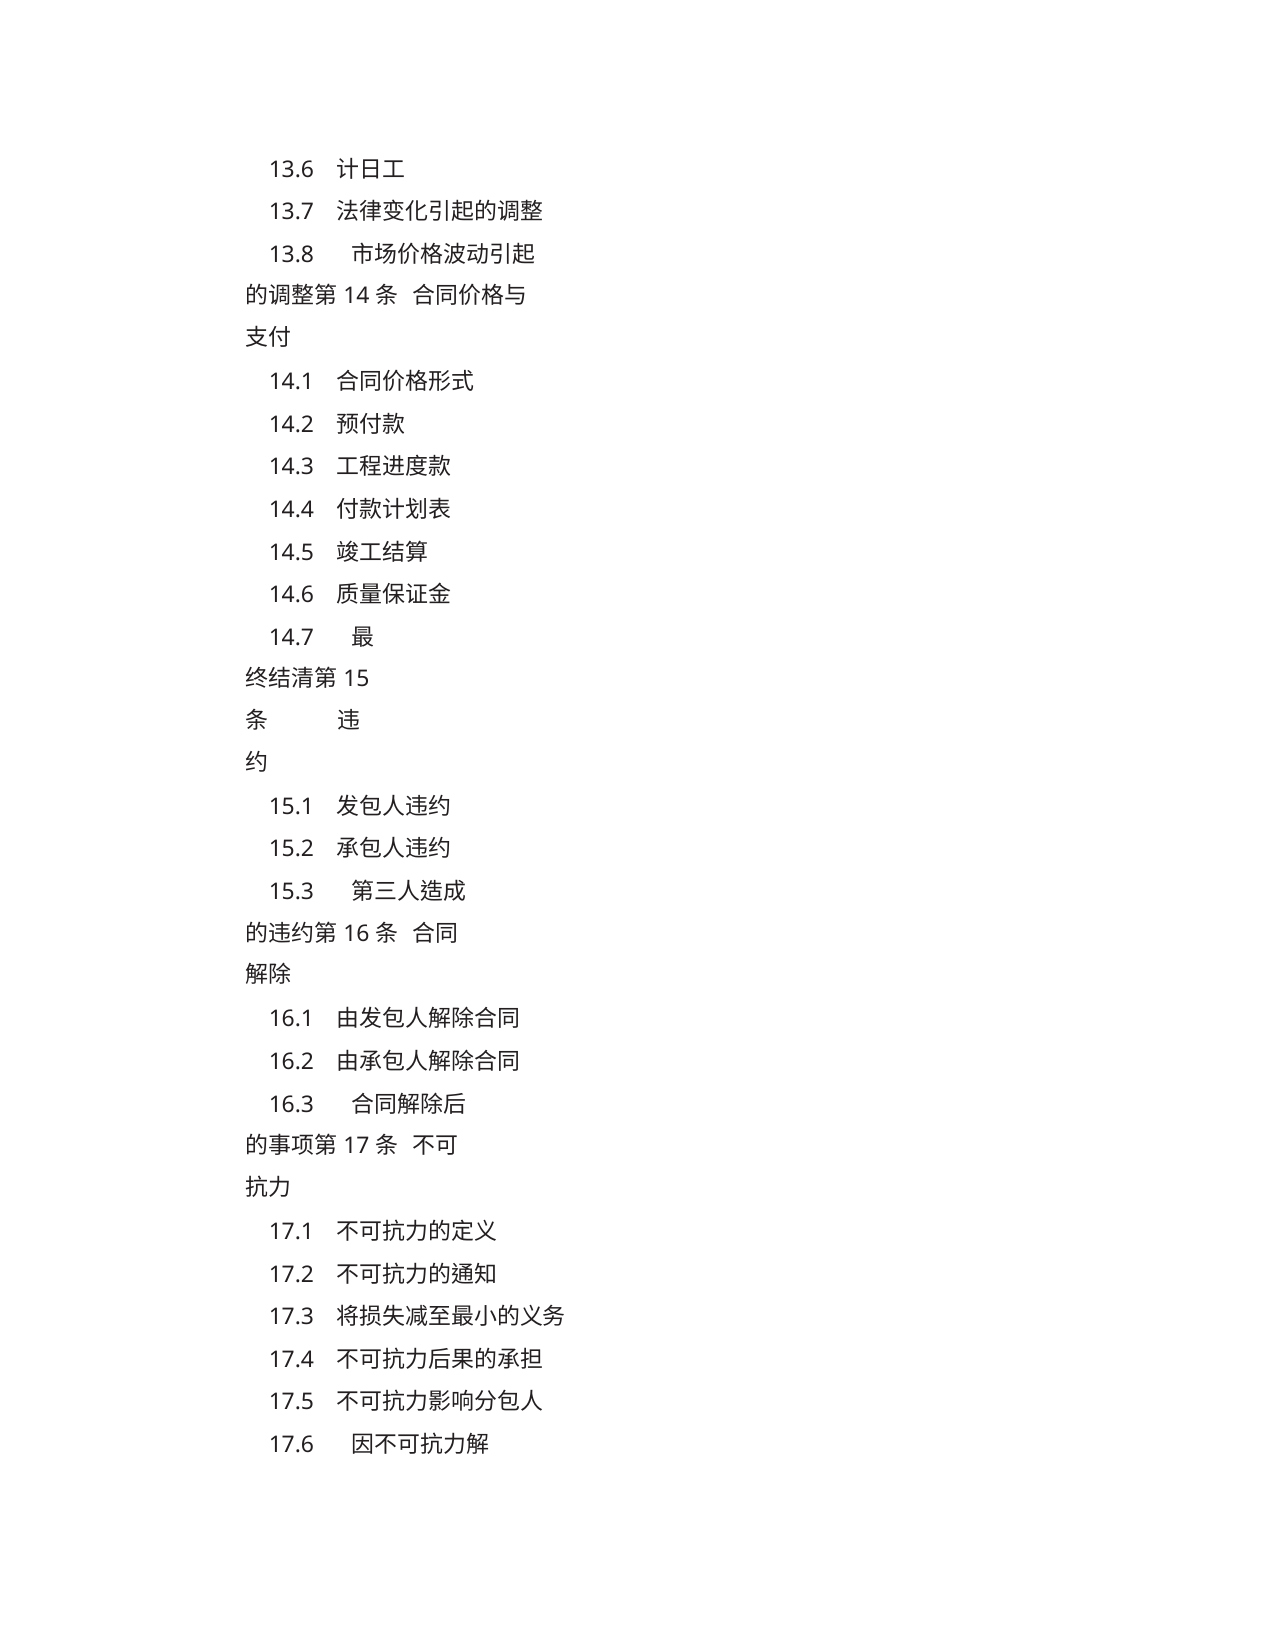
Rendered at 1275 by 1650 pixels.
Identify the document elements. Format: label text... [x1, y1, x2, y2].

text 14.6 质量保证金 [246, 578, 1087, 609]
text 14.1 合同价格形式 [246, 365, 1087, 396]
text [246, 1428, 491, 1459]
text 15.3 第三人造成的违约第 16 条 合同解除 [246, 875, 468, 989]
text 16.3 合同解除后的事项第 17 条 不可抗力 [246, 1087, 468, 1202]
text 17.1 不可抗力的定义 [246, 1215, 1087, 1246]
text 14.3 工程进度款 [246, 450, 1087, 482]
text 13.8 市场价格波动引起的调整第 14 条 合同价格与支付 [246, 238, 536, 352]
text 17.2 不可抗力的通知 [246, 1257, 1087, 1289]
text 15.1 发包人违约 [246, 790, 1087, 821]
text 14.4 付款计划表 [246, 493, 1087, 524]
text 13.6 计日工 [268, 152, 1087, 184]
text 13.7 法律变化引起的调整 [268, 195, 1087, 226]
text 14.2 预付款 [246, 408, 1087, 439]
text 17.4 不可抗力后果的承担 [246, 1343, 1087, 1374]
text 14.5 竣工结算 [246, 536, 1087, 567]
text 14.7 最终结清第 15 条 违约 [246, 621, 376, 777]
text 16.2 由承包人解除合同 [246, 1045, 1087, 1076]
text 17.3 将损失减至最小的义务 [246, 1300, 1087, 1331]
text 16.1 由发包人解除合同 [246, 1002, 1087, 1033]
text 17.5 不可抗力影响分包人 [246, 1385, 1087, 1417]
text 15.2 承包人违约 [246, 832, 1087, 863]
